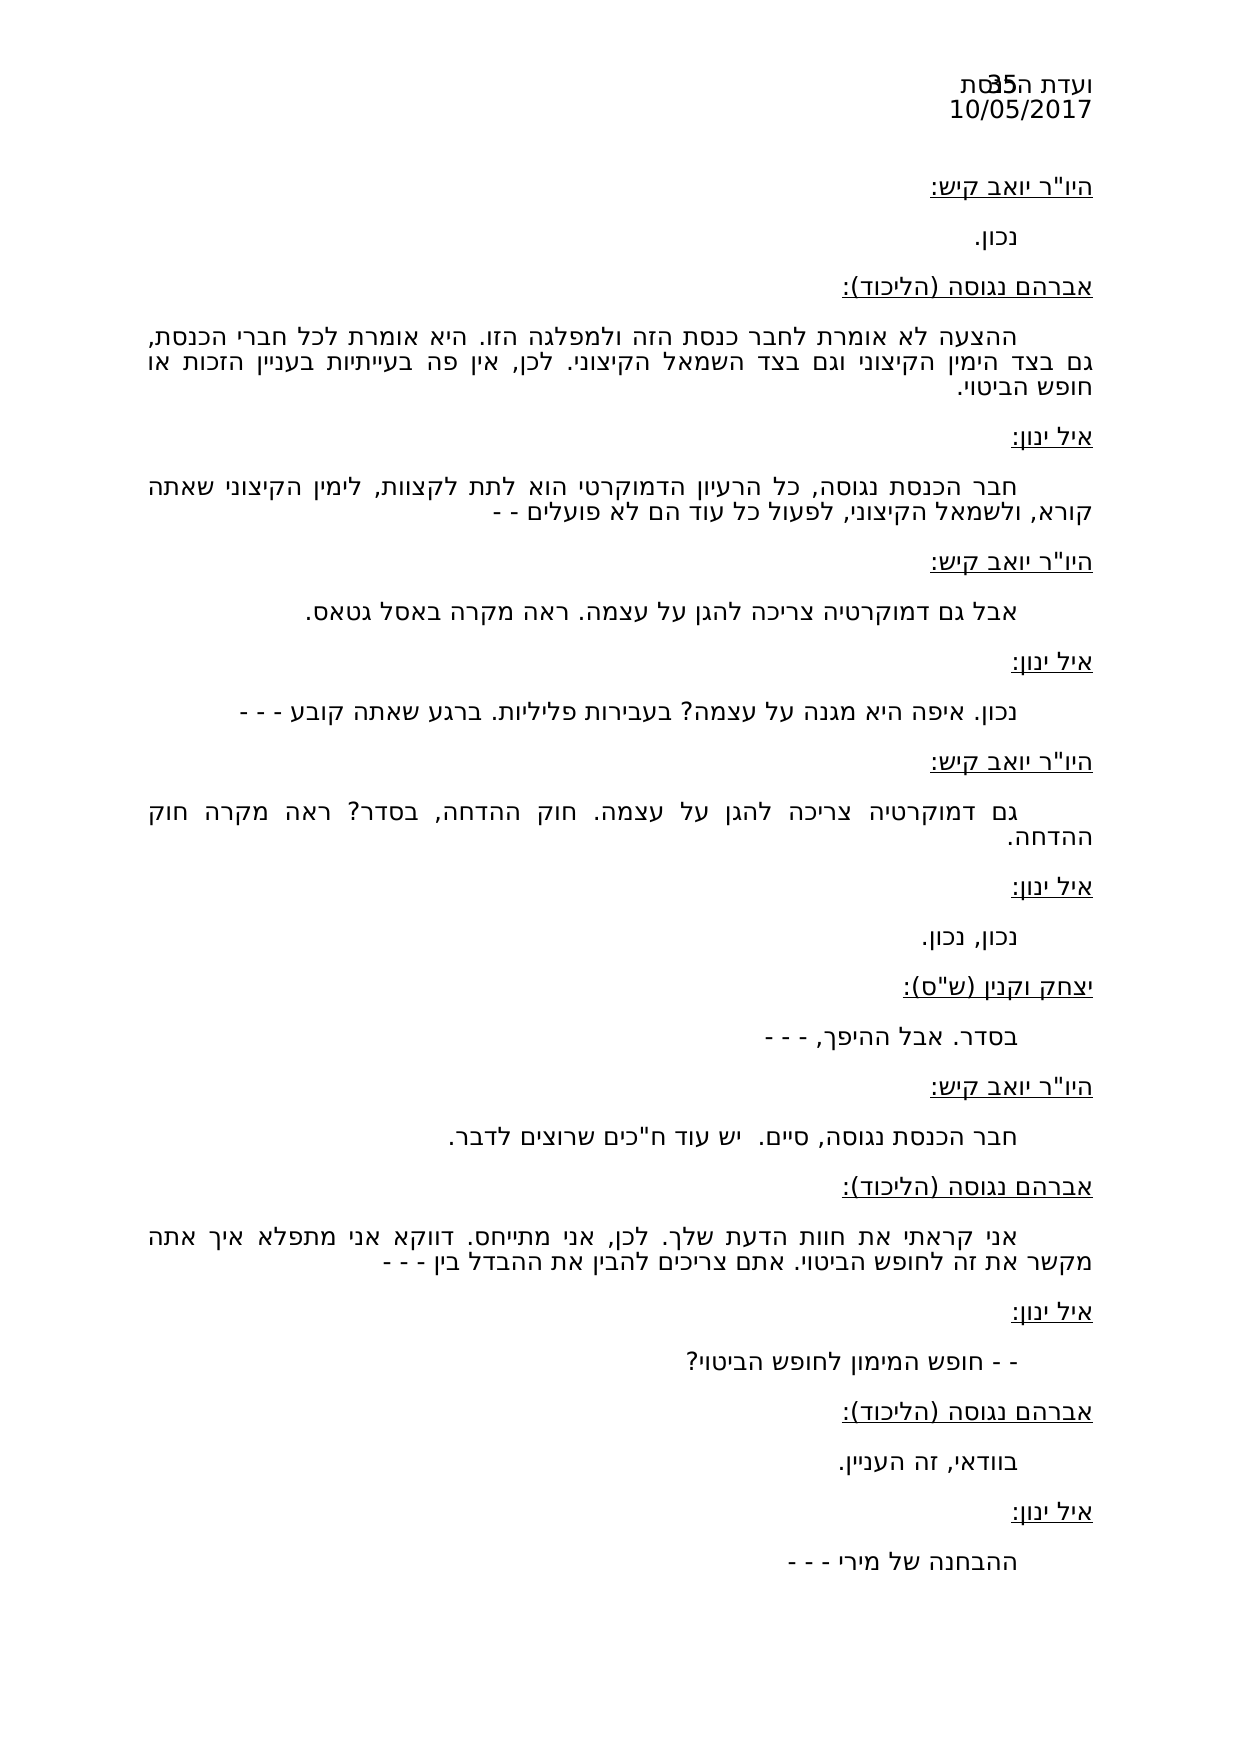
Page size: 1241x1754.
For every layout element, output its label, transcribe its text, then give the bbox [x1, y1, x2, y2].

text היו"ר יואב קיש: [147, 550, 1093, 575]
text אברהם נגוסה (הליכוד): [147, 1175, 1093, 1200]
text איל ינון: [147, 650, 1093, 675]
text חבר הכנסת נגוסה, כל הרעיון הדמוקרטי הוא לתת לקצוות, לימין הקיצוני שאתה קורא, ולשמאל הקיצוני, לפעול כל עוד הם לא פועלים - - [147, 475, 1093, 525]
text אבל גם דמוקרטיה צריכה להגן על עצמה. ראה מקרה באסל גטאס. [147, 600, 1093, 625]
text - - חופש המימון לחופש הביטוי? [147, 1350, 1093, 1375]
text ההבחנה של מירי - - - [147, 1550, 1093, 1575]
text היו"ר יואב קיש: [147, 175, 1093, 200]
text אברהם נגוסה (הליכוד): [147, 1400, 1093, 1425]
text איל ינון: [147, 1300, 1093, 1325]
text איל ינון: [147, 875, 1093, 900]
text איל ינון: [147, 1500, 1093, 1525]
text בוודאי, זה העניין. [147, 1450, 1093, 1475]
text אני קראתי את חוות הדעת שלך. לכן, אני מתייחס. דווקא אני מתפלא איך אתה מקשר את זה לחופש הביטוי. אתם צריכים להבין את ההבדל בין - - - [147, 1225, 1093, 1275]
text נכון. [147, 225, 1093, 250]
text ההצעה לא אומרת לחבר כנסת הזה ולמפלגה הזו. היא אומרת לכל חברי הכנסת, גם בצד הימין הקיצוני וגם בצד השמאל הקיצוני. לכן, אין פה בעייתיות בעניין הזכות או חופש הביטוי. [147, 325, 1093, 400]
text יצחק וקנין (ש"ס): [147, 975, 1093, 1000]
text איל ינון: [147, 425, 1093, 450]
text גם דמוקרטיה צריכה להגן על עצמה. חוק ההדחה, בסדר? ראה מקרה חוק ההדחה. [147, 800, 1093, 850]
text בסדר. אבל ההיפך, - - - [147, 1025, 1093, 1050]
text אברהם נגוסה (הליכוד): [147, 275, 1093, 300]
text נכון. איפה היא מגנה על עצמה? בעבירות פליליות. ברגע שאתה קובע - - - [147, 700, 1093, 725]
text נכון, נכון. [147, 925, 1093, 950]
text היו"ר יואב קיש: [147, 1075, 1093, 1100]
text היו"ר יואב קיש: [147, 750, 1093, 775]
text חבר הכנסת נגוסה, סיים. יש עוד ח"כים שרוצים לדבר. [147, 1125, 1093, 1150]
